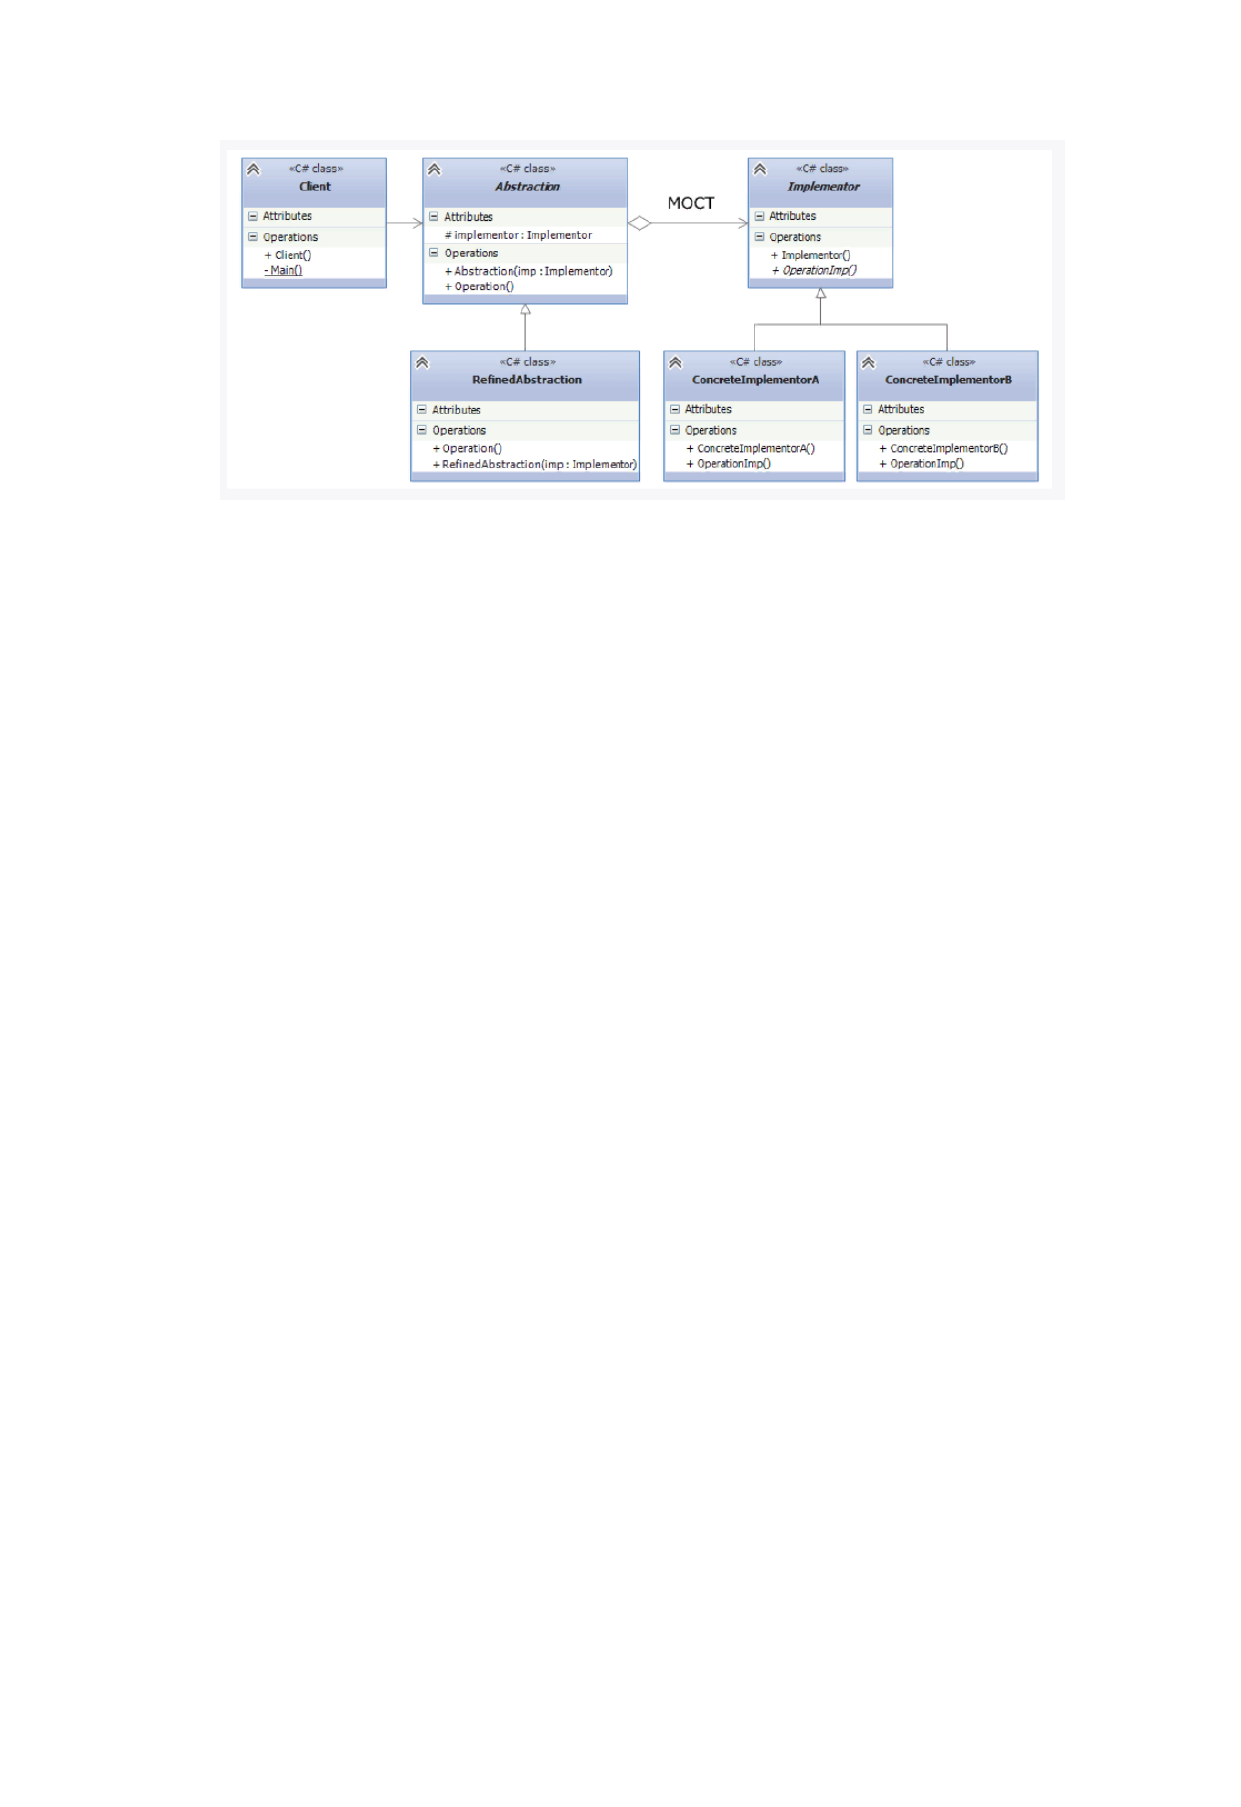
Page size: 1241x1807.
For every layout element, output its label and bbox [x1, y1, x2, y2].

picture [219, 140, 1065, 500]
